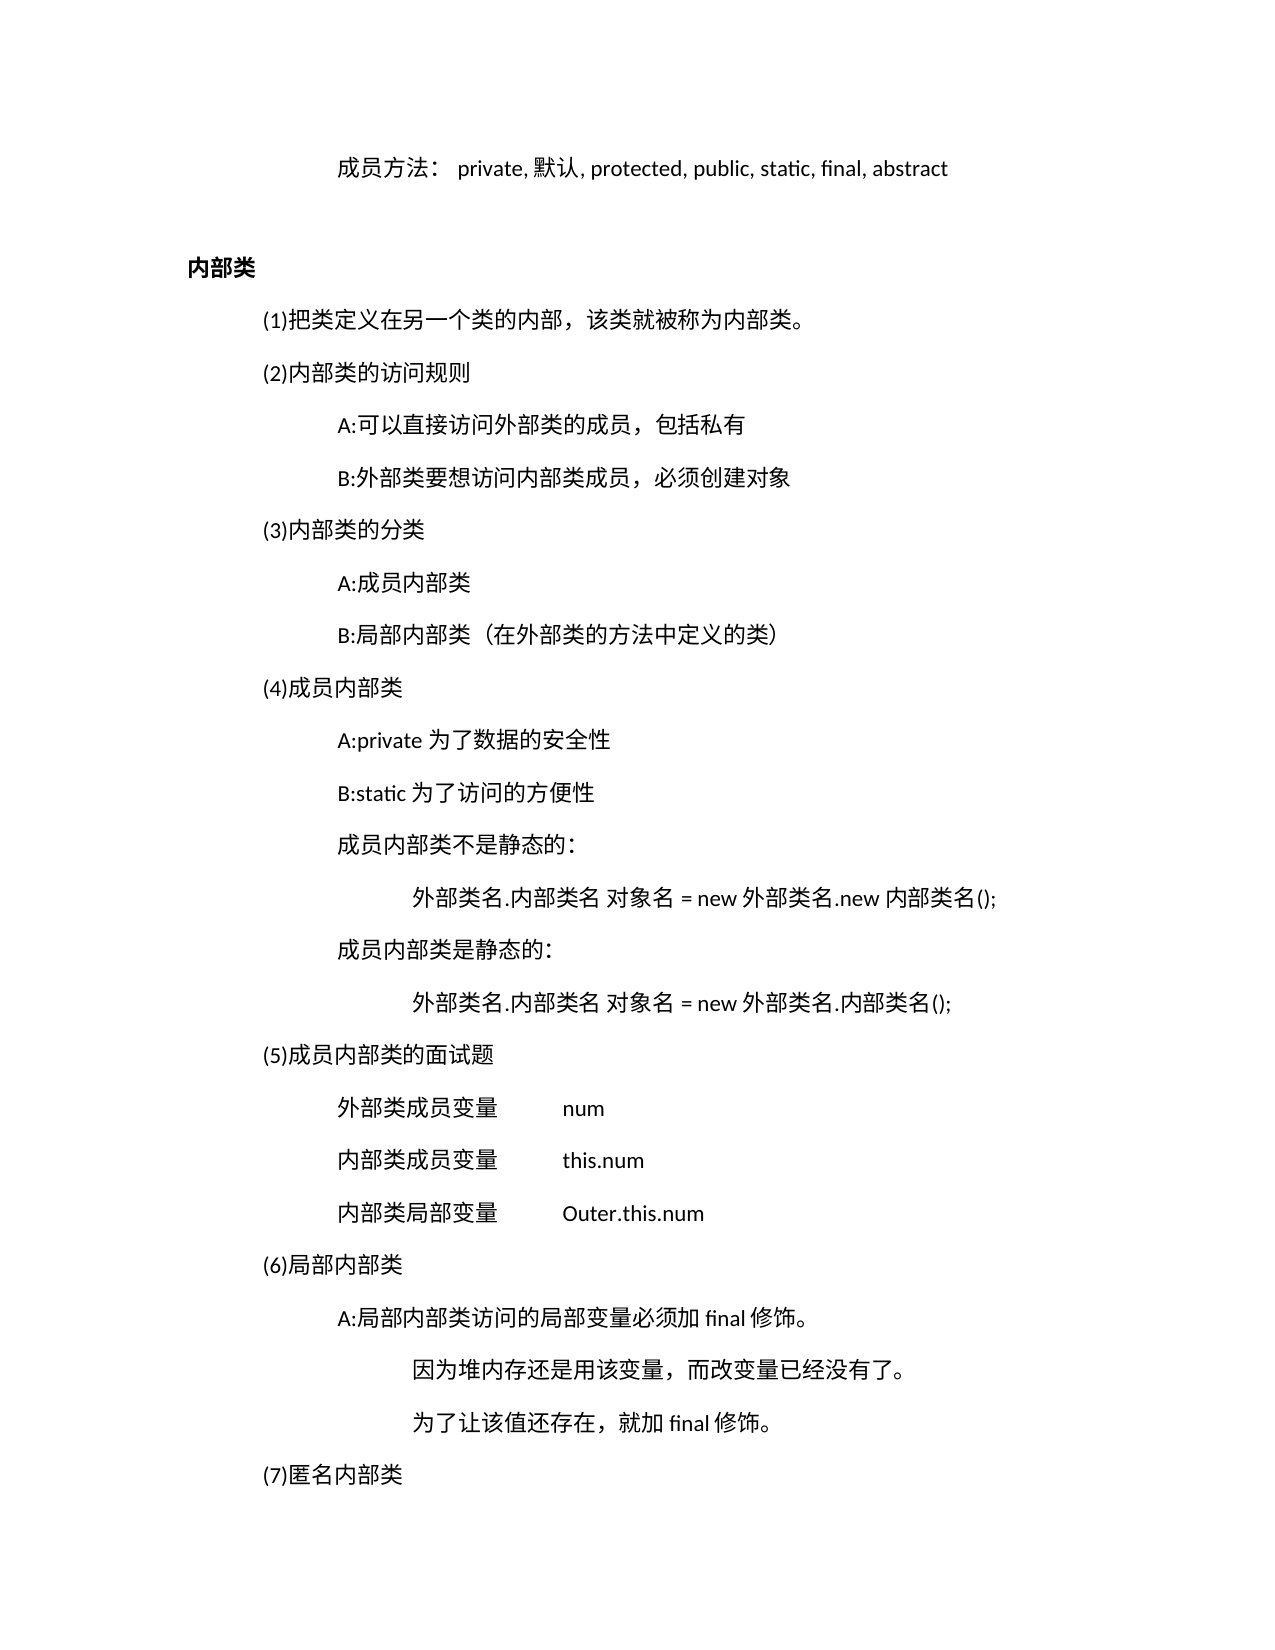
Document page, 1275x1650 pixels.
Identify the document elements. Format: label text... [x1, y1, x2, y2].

text A:成员内部类 [187, 564, 1087, 598]
text (5)成员内部类的面试题 [187, 1037, 1087, 1070]
text 成员内部类是静态的： [187, 932, 1087, 965]
text 成员方法： private, 默认, protected, public, static, final, abstract [187, 150, 1087, 183]
text A:局部内部类访问的局部变量必须加final修饰。 [187, 1299, 1087, 1333]
text 成员内部类不是静态的： [187, 827, 1087, 860]
text A:可以直接访问外部类的成员，包括私有 [187, 407, 1087, 440]
text (4)成员内部类 [187, 669, 1087, 703]
text (2)内部类的访问规则 [187, 354, 1087, 388]
text A:private 为了数据的安全性 [187, 722, 1087, 755]
text B:外部类要想访问内部类成员，必须创建对象 [187, 459, 1087, 493]
text (7)匿名内部类 [187, 1457, 1087, 1490]
text 为了让该值还存在，就加final修饰。 [187, 1404, 1087, 1438]
text 外部类成员变量 num [187, 1089, 1087, 1123]
text (1)把类定义在另一个类的内部，该类就被称为内部类。 [187, 302, 1087, 335]
text 外部类名.内部类名 对象名 = new 外部类名.new 内部类名(); [187, 879, 1087, 913]
text 内部类成员变量 this.num [187, 1142, 1087, 1175]
text B:局部内部类（在外部类的方法中定义的类） [187, 617, 1087, 650]
text (3)内部类的分类 [187, 512, 1087, 545]
text 内部类局部变量 Outer.this.num [187, 1194, 1087, 1228]
text 内部类 [187, 249, 1087, 283]
text B:static 为了访问的方便性 [187, 774, 1087, 808]
text (6)局部内部类 [187, 1247, 1087, 1280]
text 外部类名.内部类名 对象名 = new 外部类名.内部类名(); [187, 984, 1087, 1018]
text 因为堆内存还是用该变量，而改变量已经没有了。 [337, 1352, 1087, 1385]
